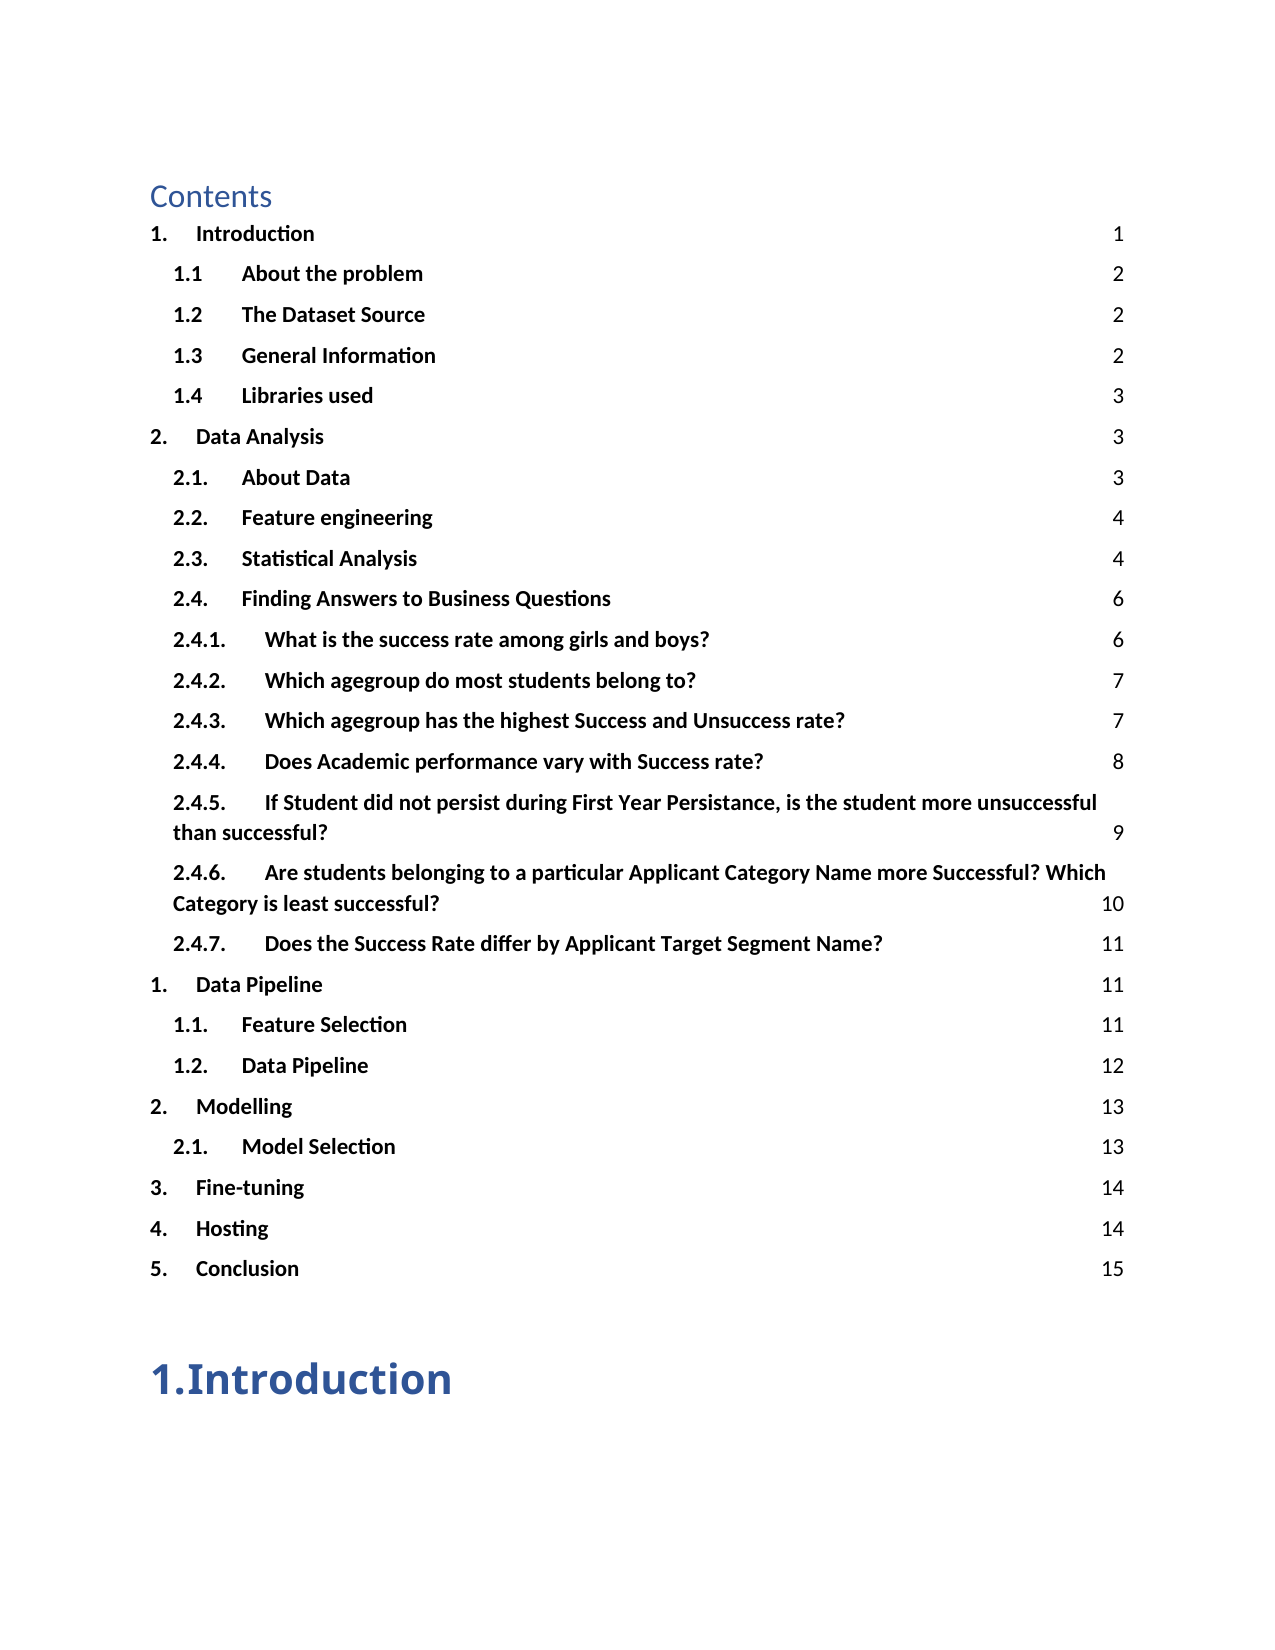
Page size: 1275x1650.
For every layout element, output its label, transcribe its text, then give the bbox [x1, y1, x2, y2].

text Contents [150, 175, 1125, 216]
subtitle Introduction [150, 1350, 1125, 1407]
